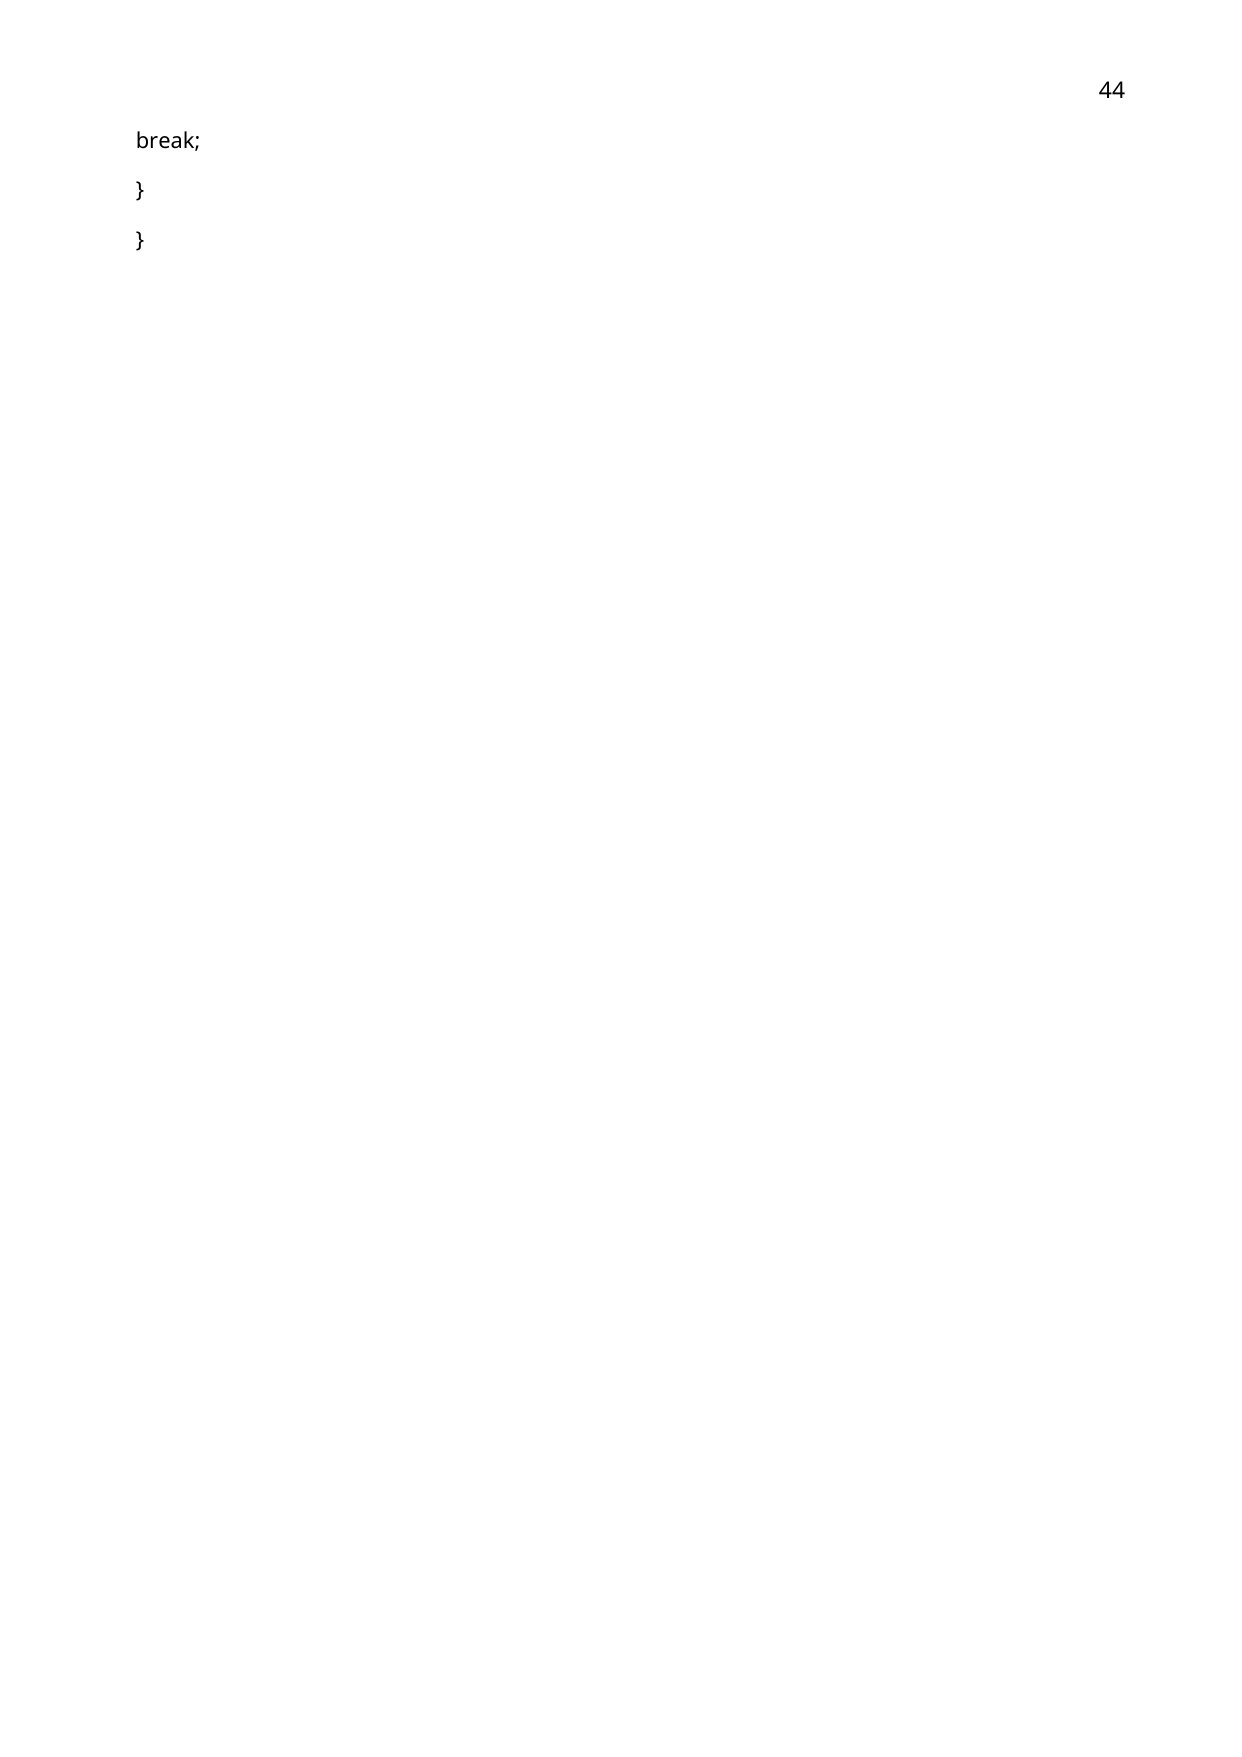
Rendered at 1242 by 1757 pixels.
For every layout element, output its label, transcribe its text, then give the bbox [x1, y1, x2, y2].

text break; [136, 129, 1162, 154]
text } [136, 174, 1162, 204]
text } [136, 224, 1162, 254]
